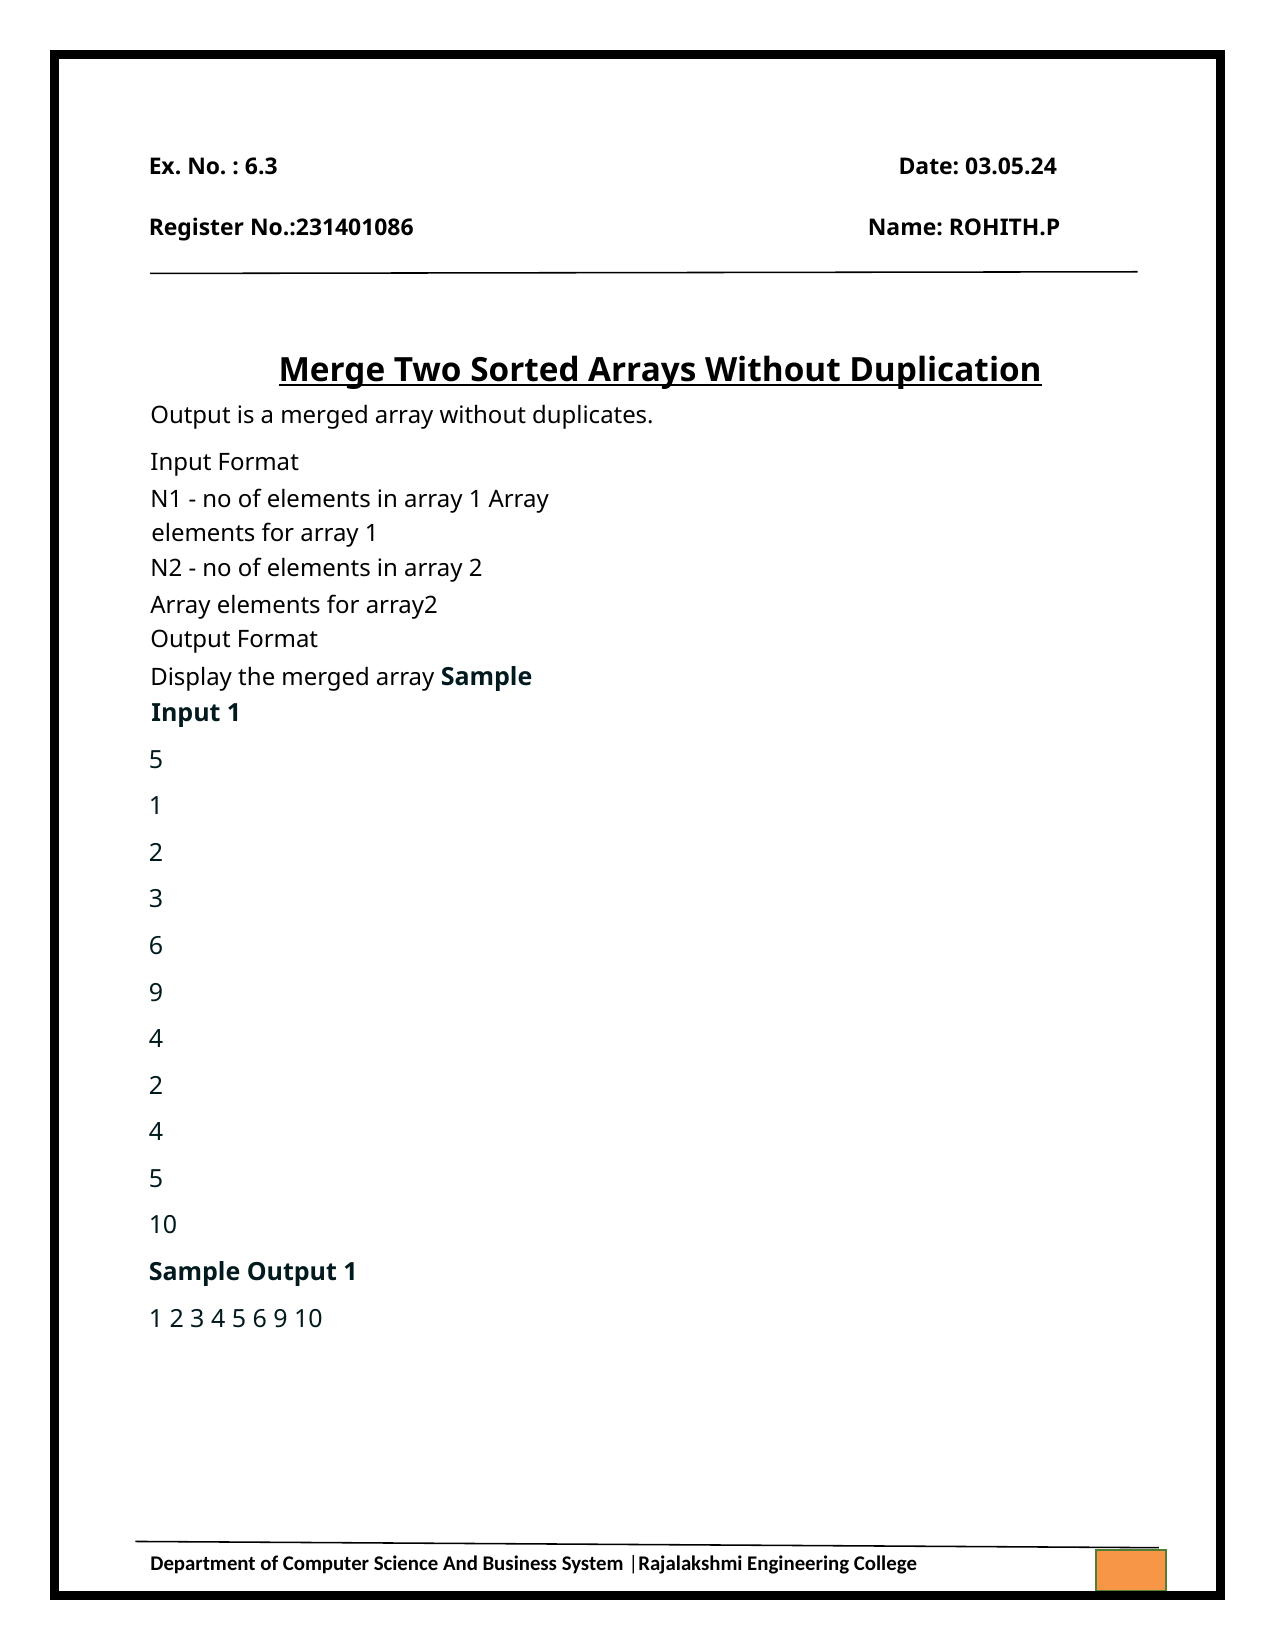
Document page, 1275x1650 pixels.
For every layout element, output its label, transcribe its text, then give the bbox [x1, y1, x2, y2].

text 10 [148, 1207, 1131, 1241]
text Output is a merged array without duplicates. [150, 398, 1131, 431]
text 4 [148, 1021, 1131, 1055]
text Output Format [150, 622, 1131, 655]
text Display the merged array Sample Input 1 [150, 659, 536, 729]
text Merge Two Sorted Arrays Without Duplication [150, 345, 1042, 391]
text 2 [148, 834, 1131, 869]
text 3 [148, 881, 1131, 915]
text Sample Output 1 [148, 1254, 1131, 1288]
text 1 [148, 788, 1131, 822]
text 6 [148, 928, 1131, 962]
text 5 [148, 1161, 1131, 1194]
text Ex. No. : 6.3 Date: 03.05.24 [148, 150, 1131, 181]
text 4 [148, 1114, 1131, 1148]
text N2 - no of elements in array 2 [150, 551, 1131, 583]
text 2 [148, 1067, 1131, 1101]
text 5 [148, 741, 1131, 776]
text 1 2 3 4 5 6 9 10 [148, 1301, 1131, 1335]
text Array elements for array2 [150, 587, 1131, 620]
text N1 - no of elements in array 1 Array elements for array 1 [150, 482, 551, 549]
text Input Format [150, 445, 1131, 478]
text Register No.:231401086 Name: ROHITH.P [148, 211, 1131, 242]
text 9 [148, 974, 1131, 1008]
